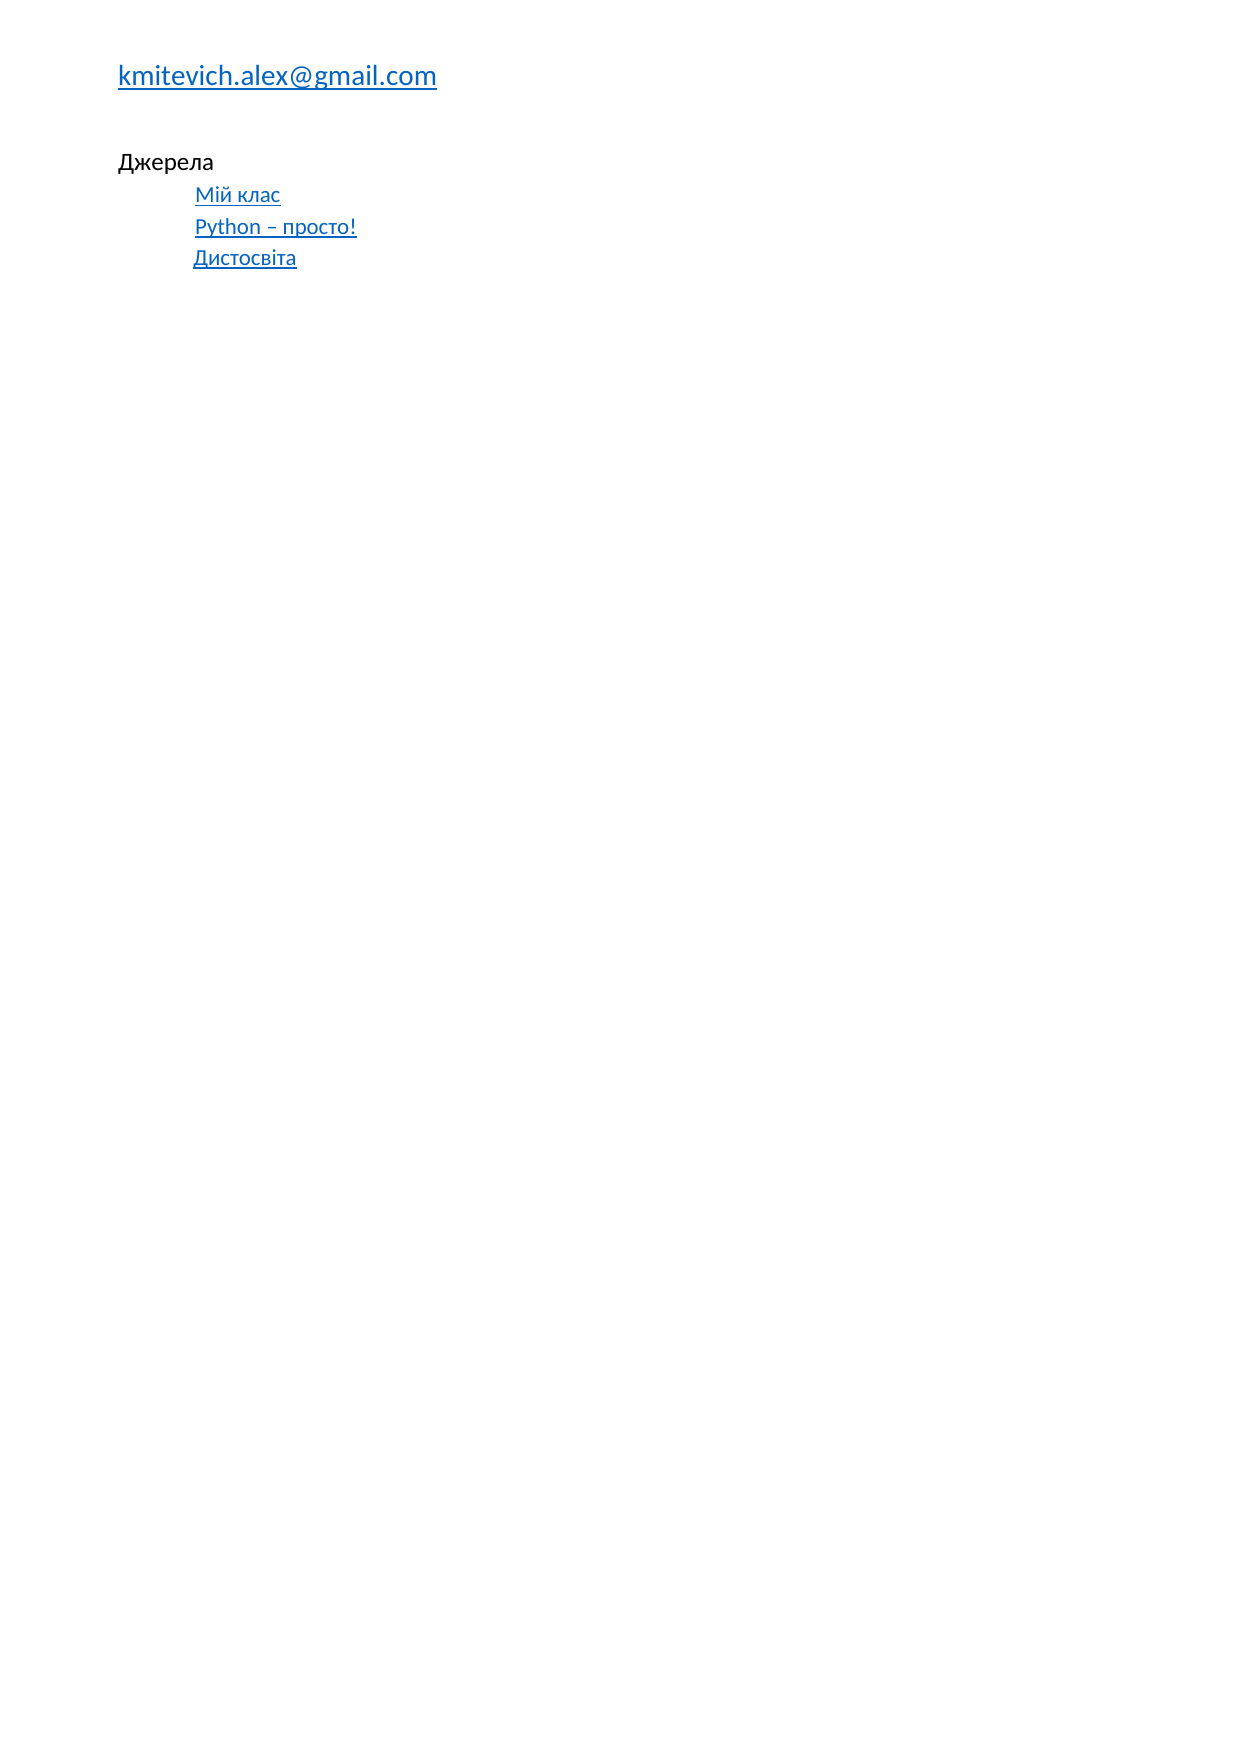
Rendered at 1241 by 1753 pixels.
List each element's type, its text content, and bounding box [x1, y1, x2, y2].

text Дистосвіта [193, 243, 1173, 271]
text Мій клас [195, 181, 1173, 209]
text kmitevich.alex@gmail.com [118, 57, 1173, 93]
text Python – просто! [195, 212, 1173, 240]
text Джерела [118, 147, 1173, 177]
